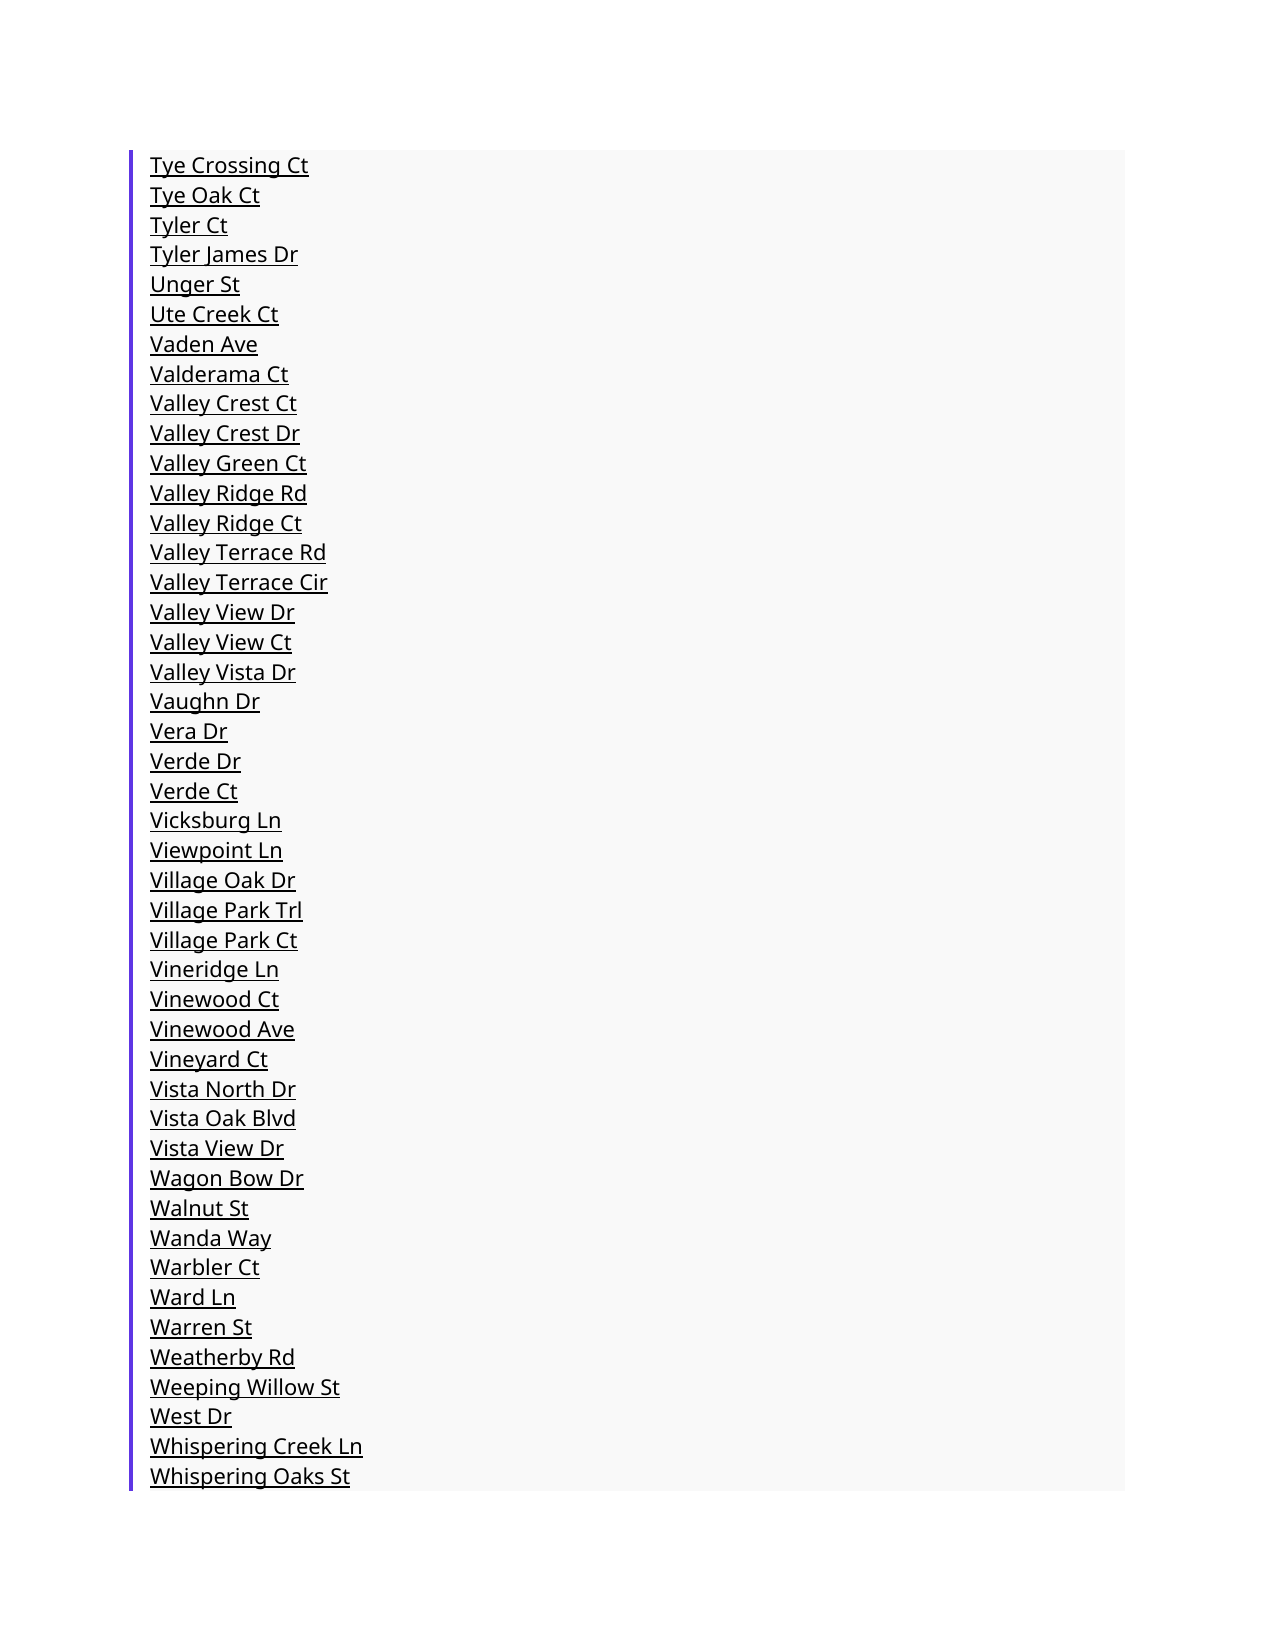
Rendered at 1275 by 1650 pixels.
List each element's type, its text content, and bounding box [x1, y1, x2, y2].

text Whispering Oaks St [150, 1461, 1125, 1491]
text Valley View Ct [150, 627, 1125, 656]
text Vicksburg Ln [150, 805, 1125, 835]
text Ward Ln [150, 1282, 1125, 1312]
text Viewpoint Ln [150, 835, 1125, 865]
text Weatherby Rd [150, 1342, 1125, 1371]
text Vista North Dr [150, 1073, 1125, 1103]
text Valley Terrace Rd [150, 537, 1125, 567]
text Valley Vista Dr [150, 656, 1125, 686]
text Valley View Dr [150, 597, 1125, 627]
text Vinewood Ct [150, 984, 1125, 1014]
text Vinewood Ave [150, 1014, 1125, 1044]
text Tyler Ct [150, 209, 1125, 239]
text Weeping Willow St [150, 1371, 1125, 1401]
text Vaughn Dr [150, 686, 1125, 716]
text Walnut St [150, 1193, 1125, 1222]
text Vineyard Ct [150, 1044, 1125, 1073]
text Tyler James Dr [150, 239, 1125, 269]
text Valley Crest Dr [150, 418, 1125, 448]
text Valley Ridge Ct [150, 507, 1125, 537]
text Wagon Bow Dr [150, 1163, 1125, 1193]
text Warbler Ct [150, 1252, 1125, 1282]
text Tye Oak Ct [150, 180, 1125, 209]
text Valley Crest Ct [150, 388, 1125, 418]
text Vineridge Ln [150, 954, 1125, 984]
text Verde Dr [150, 746, 1125, 776]
text Whispering Creek Ln [150, 1431, 1125, 1461]
text Valley Green Ct [150, 448, 1125, 478]
text Warren St [150, 1312, 1125, 1342]
text Vista Oak Blvd [150, 1103, 1125, 1133]
text Village Oak Dr [150, 865, 1125, 895]
text Wanda Way [150, 1222, 1125, 1252]
text Tye Crossing Ct [150, 150, 1125, 180]
text Vera Dr [150, 716, 1125, 746]
text Vaden Ave [150, 329, 1125, 358]
text Village Park Ct [150, 924, 1125, 954]
text Valley Terrace Cir [150, 567, 1125, 597]
text Village Park Trl [150, 895, 1125, 924]
text Unger St [150, 269, 1125, 299]
text West Dr [150, 1401, 1125, 1431]
text Valderama Ct [150, 358, 1125, 388]
text Vista View Dr [150, 1133, 1125, 1163]
text Verde Ct [150, 776, 1125, 805]
text Ute Creek Ct [150, 299, 1125, 329]
text Valley Ridge Rd [150, 478, 1125, 507]
